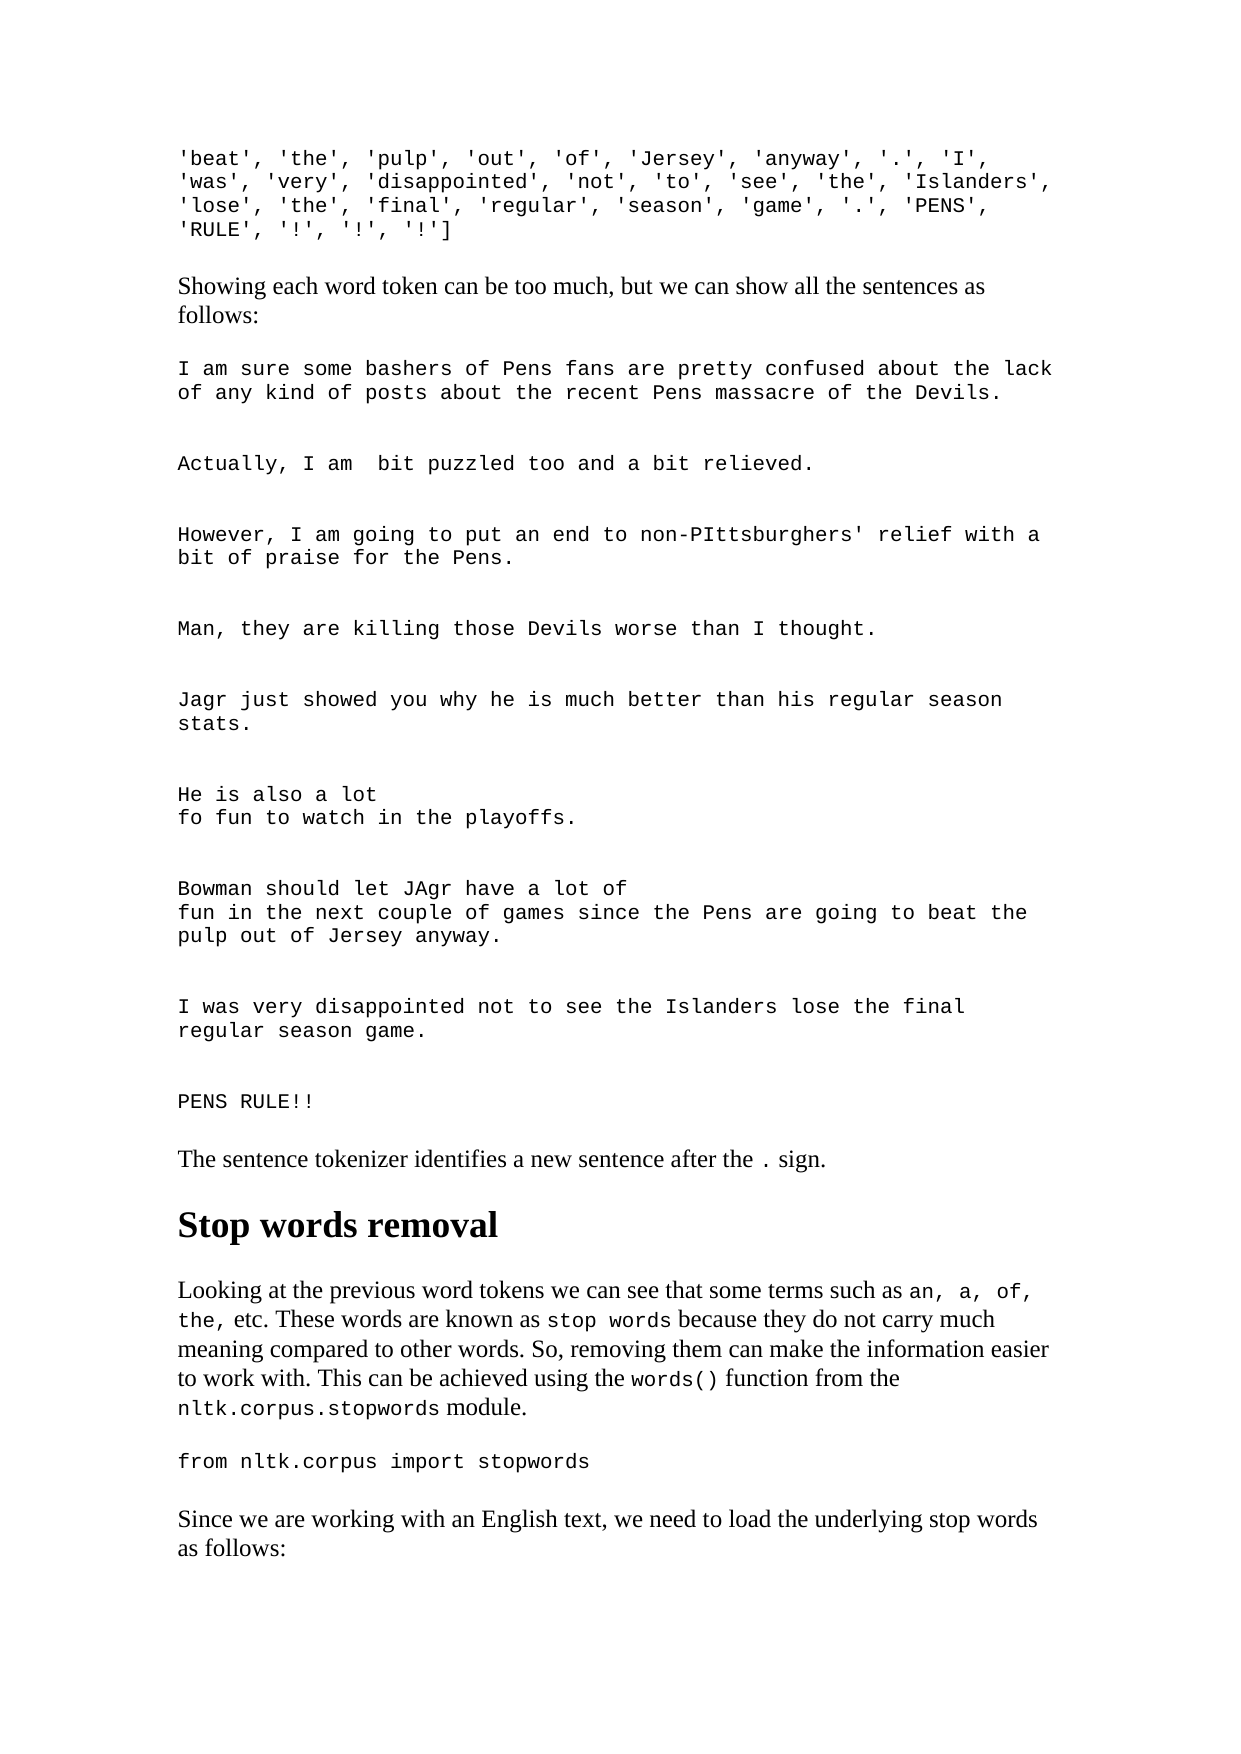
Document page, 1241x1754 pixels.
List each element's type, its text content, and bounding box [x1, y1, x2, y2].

text Since we are working with an English text, we need to load the underlying stop words as follows: [177, 1504, 1063, 1561]
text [177, 148, 1063, 242]
text Stop words removal [177, 1203, 1063, 1246]
text Looking at the previous word tokens we can see that some terms such as an, a, of, the, etc. These words are known as stop words because they do not carry much meaning compared to other words. So, removing them can make the information easier to work with. This can be achieved using the words() function from the nltk.corpus.stopwords module. [177, 1275, 1063, 1422]
text The sentence tokenizer identifies a new sentence after the . sign. [177, 1144, 1063, 1173]
text Showing each word token can be too much, but we can show all the sentences as follows: [177, 271, 1063, 329]
text from nltk.corpus import stopwords [177, 1451, 1063, 1475]
text I am sure some bashers of Pens fans are pretty confused about the lack of any kind of posts about the recent Pens massacre of the Devils. Actually, I am bit puzzled too and a bit relieved. However, I am going to put an end to non-PIttsburghers' relief with a bit of praise for the Pens. Man, they are killing those Devils worse than I thought. Jagr just showed you why he is much better than his regular season stats. He is also a lot fo fun to watch in the playoffs. Bowman should let JAgr have a lot of fun in the next couple of games since the Pens are going to beat the pulp out of Jersey anyway. I was very disappointed not to see the Islanders lose the final regular season game. PENS RULE!! [177, 358, 1063, 1115]
